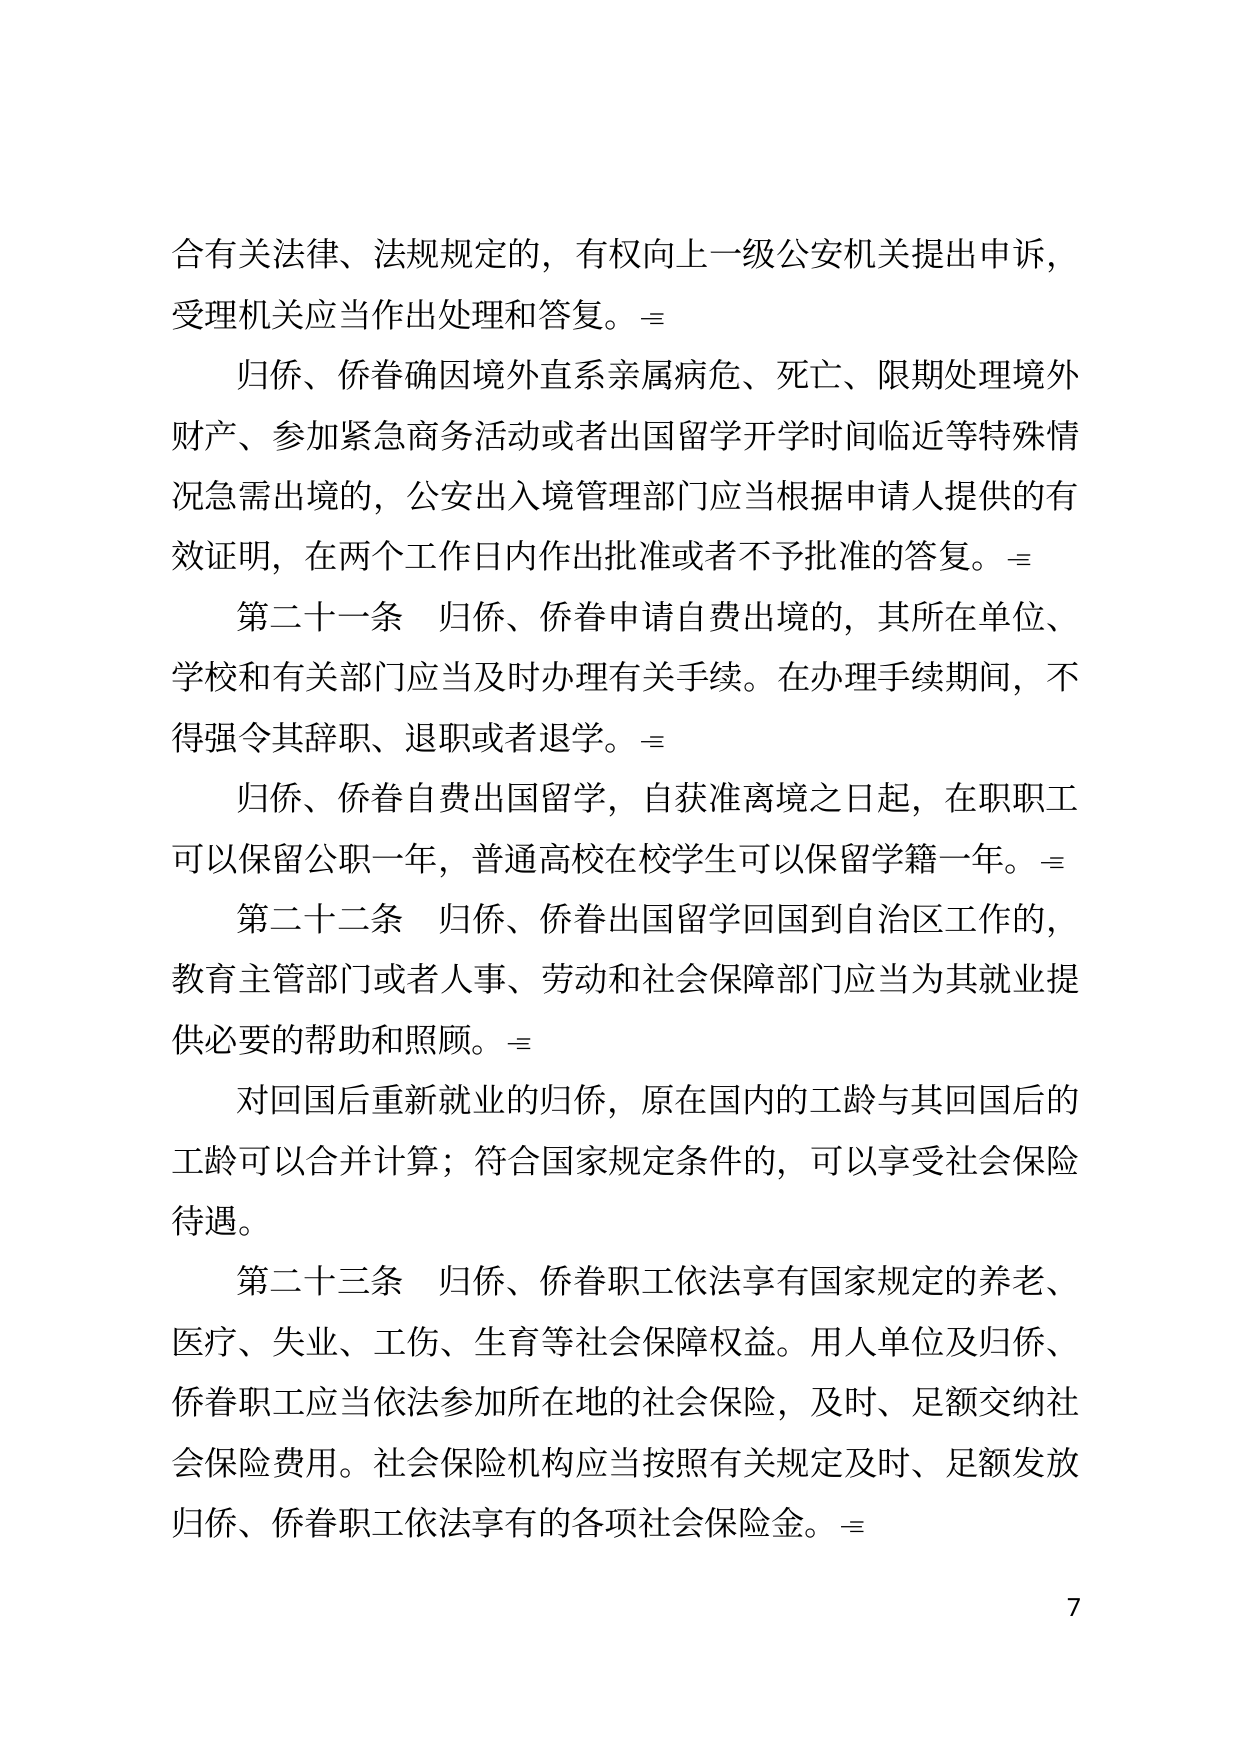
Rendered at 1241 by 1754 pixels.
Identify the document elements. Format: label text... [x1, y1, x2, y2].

text 第二十二条 归侨、侨眷出国留学回国到自治区工作的，教育主管部门或者人事、劳动和社会保障部门应当为其就业提供必要的帮助和照顾。 [171, 883, 1081, 1064]
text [171, 218, 1081, 339]
text 第二十三条 归侨、侨眷职工依法享有国家规定的养老、医疗、失业、工伤、生育等社会保障权益。用人单位及归侨、侨眷职工应当依法参加所在地的社会保险，及时、足额交纳社会保险费用。社会保险机构应当按照有关规定及时、足额发放归侨、侨眷职工依法享有的各项社会保险金。 [171, 1246, 1081, 1548]
text 第二十一条 归侨、侨眷申请自费出境的，其所在单位、学校和有关部门应当及时办理有关手续。在办理手续期间，不得强令其辞职、退职或者退学。 [171, 581, 1081, 762]
text 归侨、侨眷自费出国留学，自获准离境之日起，在职职工可以保留公职一年，普通高校在校学生可以保留学籍一年。 [171, 762, 1081, 883]
text 对回国后重新就业的归侨，原在国内的工龄与其回国后的工龄可以合并计算；符合国家规定条件的，可以享受社会保险待遇。 [171, 1064, 1081, 1246]
text 归侨、侨眷确因境外直系亲属病危、死亡、限期处理境外财产、参加紧急商务活动或者出国留学开学时间临近等特殊情况急需出境的，公安出入境管理部门应当根据申请人提供的有效证明，在两个工作日内作出批准或者不予批准的答复。 [171, 339, 1081, 581]
